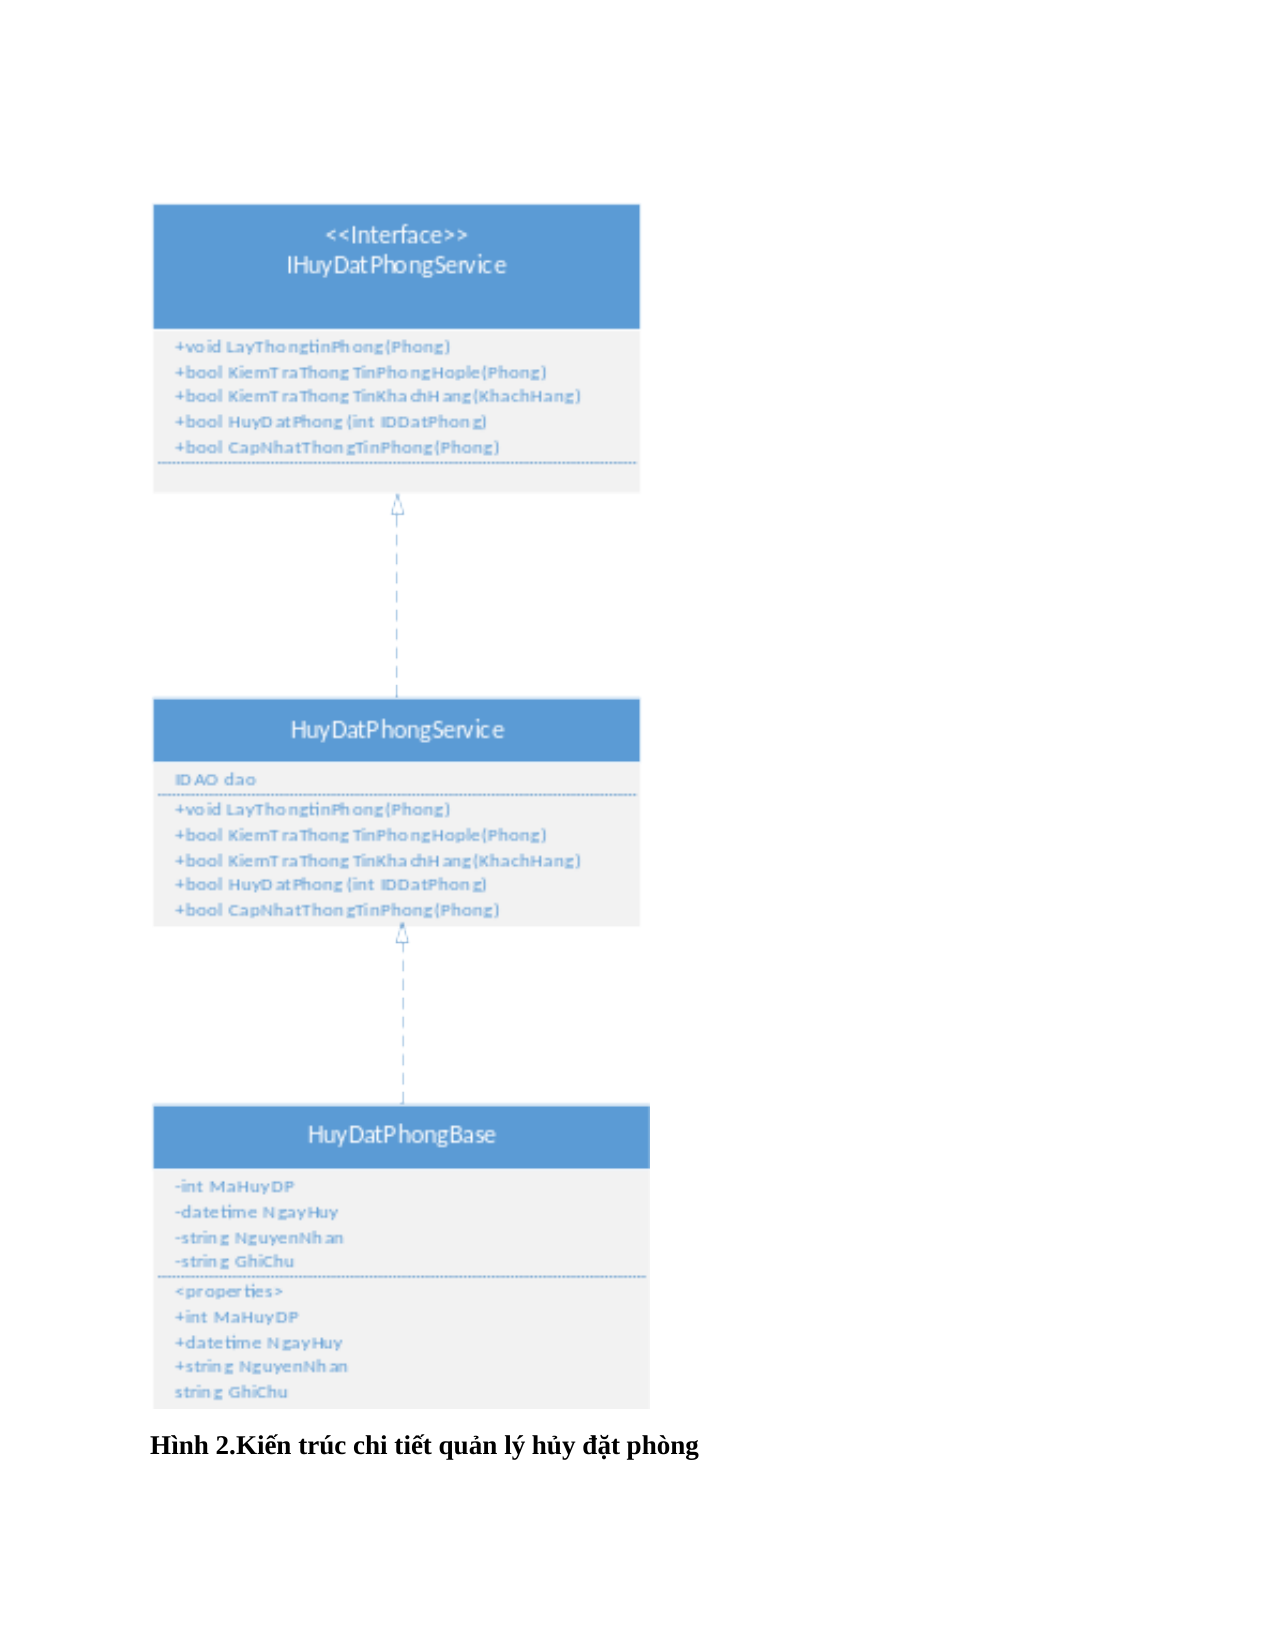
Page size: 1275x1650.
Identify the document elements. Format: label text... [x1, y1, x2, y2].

title Hình 2.Kiến trúc chi tiết quản lý hủy đặt phòng [150, 1429, 1125, 1460]
